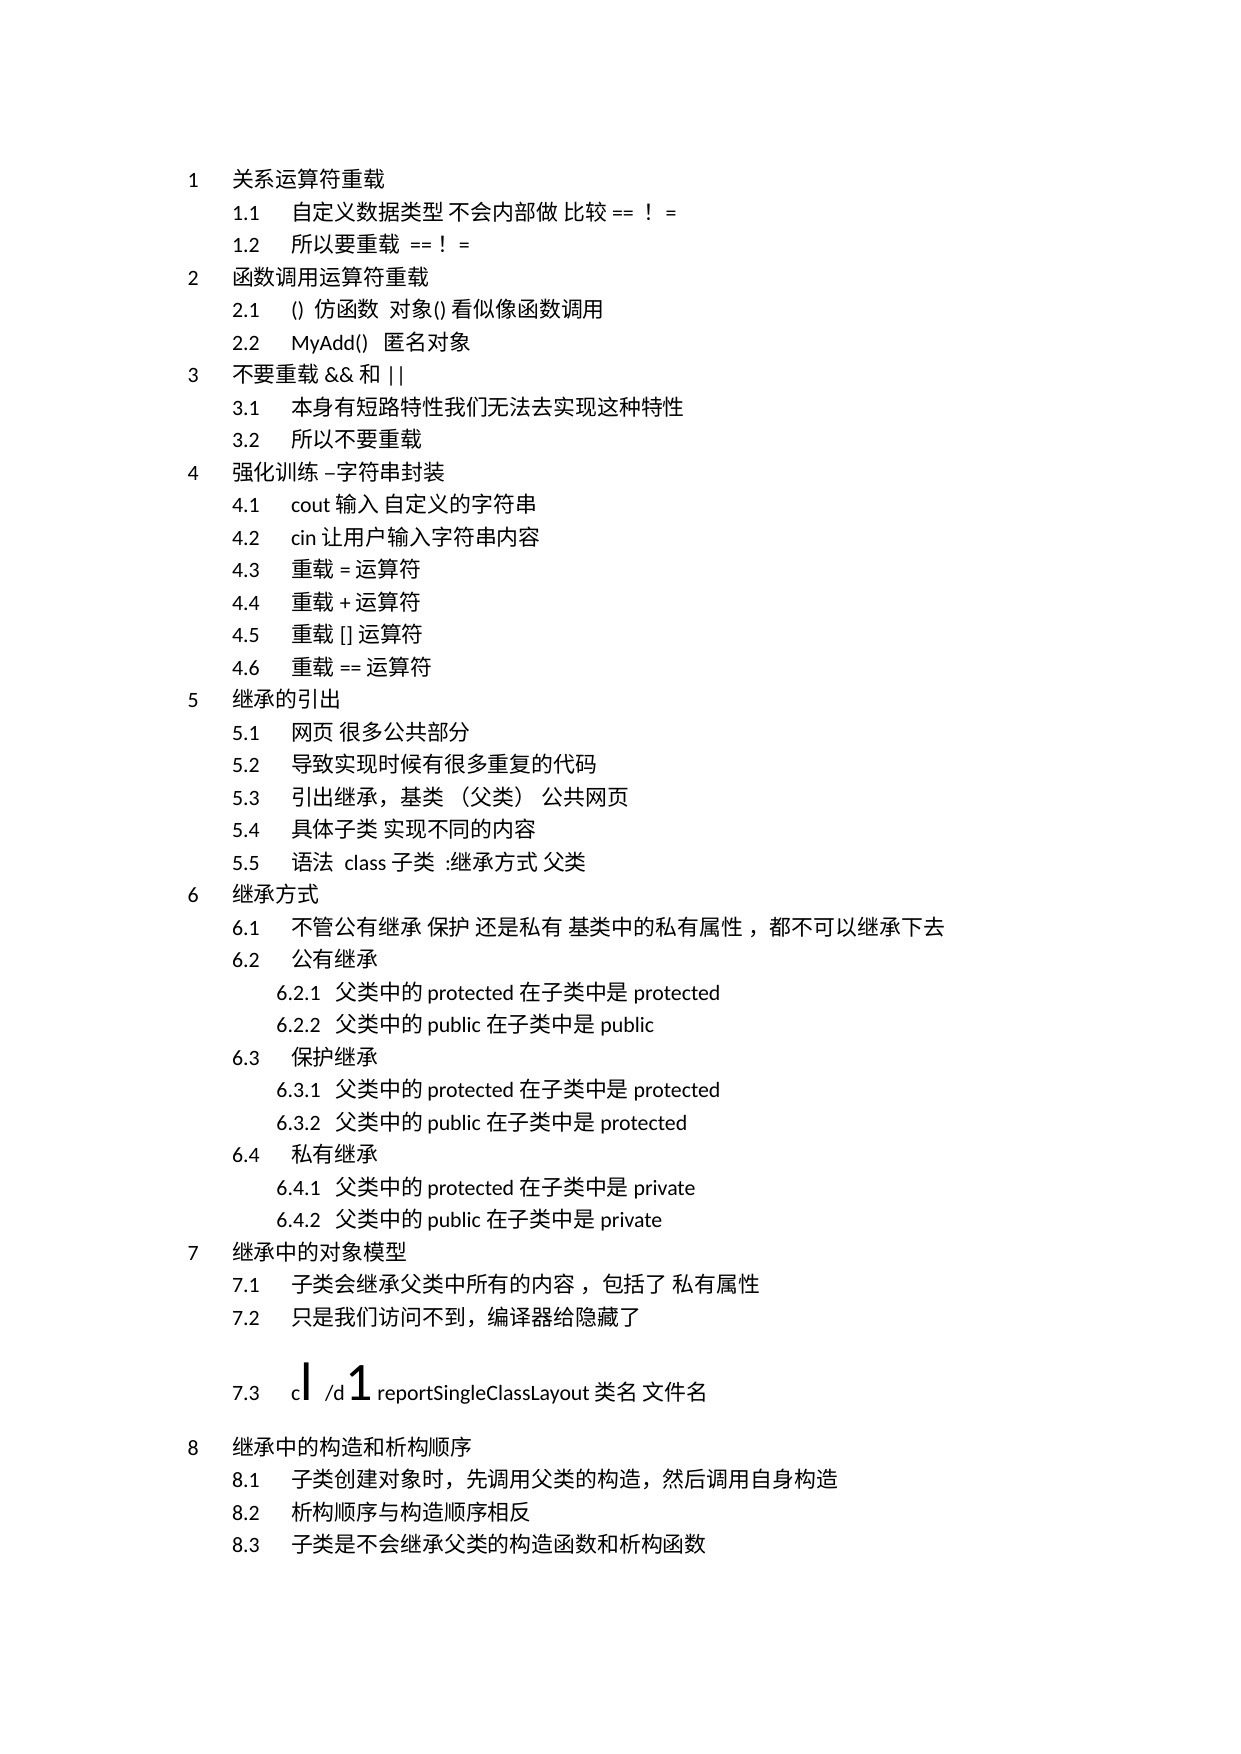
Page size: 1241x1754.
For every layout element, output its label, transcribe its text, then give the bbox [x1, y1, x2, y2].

list 语法 class 子类 :继承方式 父类 [232, 844, 1053, 877]
list 子类创建对象时，先调用父类的构造，然后调用自身构造 [232, 1462, 1053, 1494]
list cin 让用户输入字符串内容 [232, 519, 1053, 552]
list 父类中的public 在子类中是 public [276, 1007, 1053, 1039]
list 父类中的protected 在子类中是 private [276, 1169, 1053, 1202]
list 重载 = 运算符 [232, 552, 1053, 584]
list 导致实现时候有很多重复的代码 [232, 747, 1053, 779]
list 父类中的public 在子类中是 protected [276, 1104, 1053, 1137]
list 不管公有继承 保护 还是私有 基类中的私有属性 ，都不可以继承下去 [232, 909, 1053, 942]
list 子类是不会继承父类的构造函数和析构函数 [232, 1527, 1053, 1559]
list 本身有短路特性我们无法去实现这种特性 [232, 389, 1053, 422]
list 私有继承 [232, 1137, 1053, 1169]
list 网页 很多公共部分 [232, 714, 1053, 747]
list 父类中的protected 在子类中是 protected [276, 974, 1053, 1007]
list 强化训练 –字符串封装 [187, 454, 1053, 487]
list 函数调用运算符重载 [187, 259, 1053, 292]
list 析构顺序与构造顺序相反 [232, 1494, 1053, 1527]
list 自定义数据类型 不会内部做 比较 == ！= [232, 194, 1053, 227]
list 引出继承，基类 （父类） 公共网页 [232, 779, 1053, 812]
list 继承中的对象模型 [187, 1234, 1053, 1267]
list () 仿函数 对象() 看似像函数调用 [232, 292, 1053, 324]
list 父类中的protected 在子类中是 protected [276, 1072, 1053, 1104]
list 重载 + 运算符 [232, 584, 1053, 617]
list 所以要重载 == ！= [232, 227, 1053, 259]
list 继承中的构造和析构顺序 [187, 1429, 1053, 1462]
list 所以不要重载 [232, 422, 1053, 454]
list 子类会继承父类中所有的内容 ，包括了 私有属性 [232, 1267, 1053, 1299]
list 重载 [] 运算符 [232, 617, 1053, 649]
list 继承方式 [187, 877, 1053, 909]
list cl /d1 reportSingleClassLayout类名 文件名 [232, 1332, 1053, 1429]
list 关系运算符重载 [187, 162, 1053, 194]
list cout 输入 自定义的字符串 [232, 487, 1053, 519]
list 保护继承 [232, 1039, 1053, 1072]
list MyAdd() 匿名对象 [232, 324, 1053, 357]
list 重载 == 运算符 [232, 649, 1053, 682]
list 不要重载 && 和 || [187, 357, 1053, 389]
list 公有继承 [232, 942, 1053, 974]
list 具体子类 实现不同的内容 [232, 812, 1053, 844]
list 只是我们访问不到，编译器给隐藏了 [232, 1299, 1053, 1332]
list 继承的引出 [187, 682, 1053, 714]
list 父类中的public 在子类中是 private [276, 1202, 1053, 1234]
